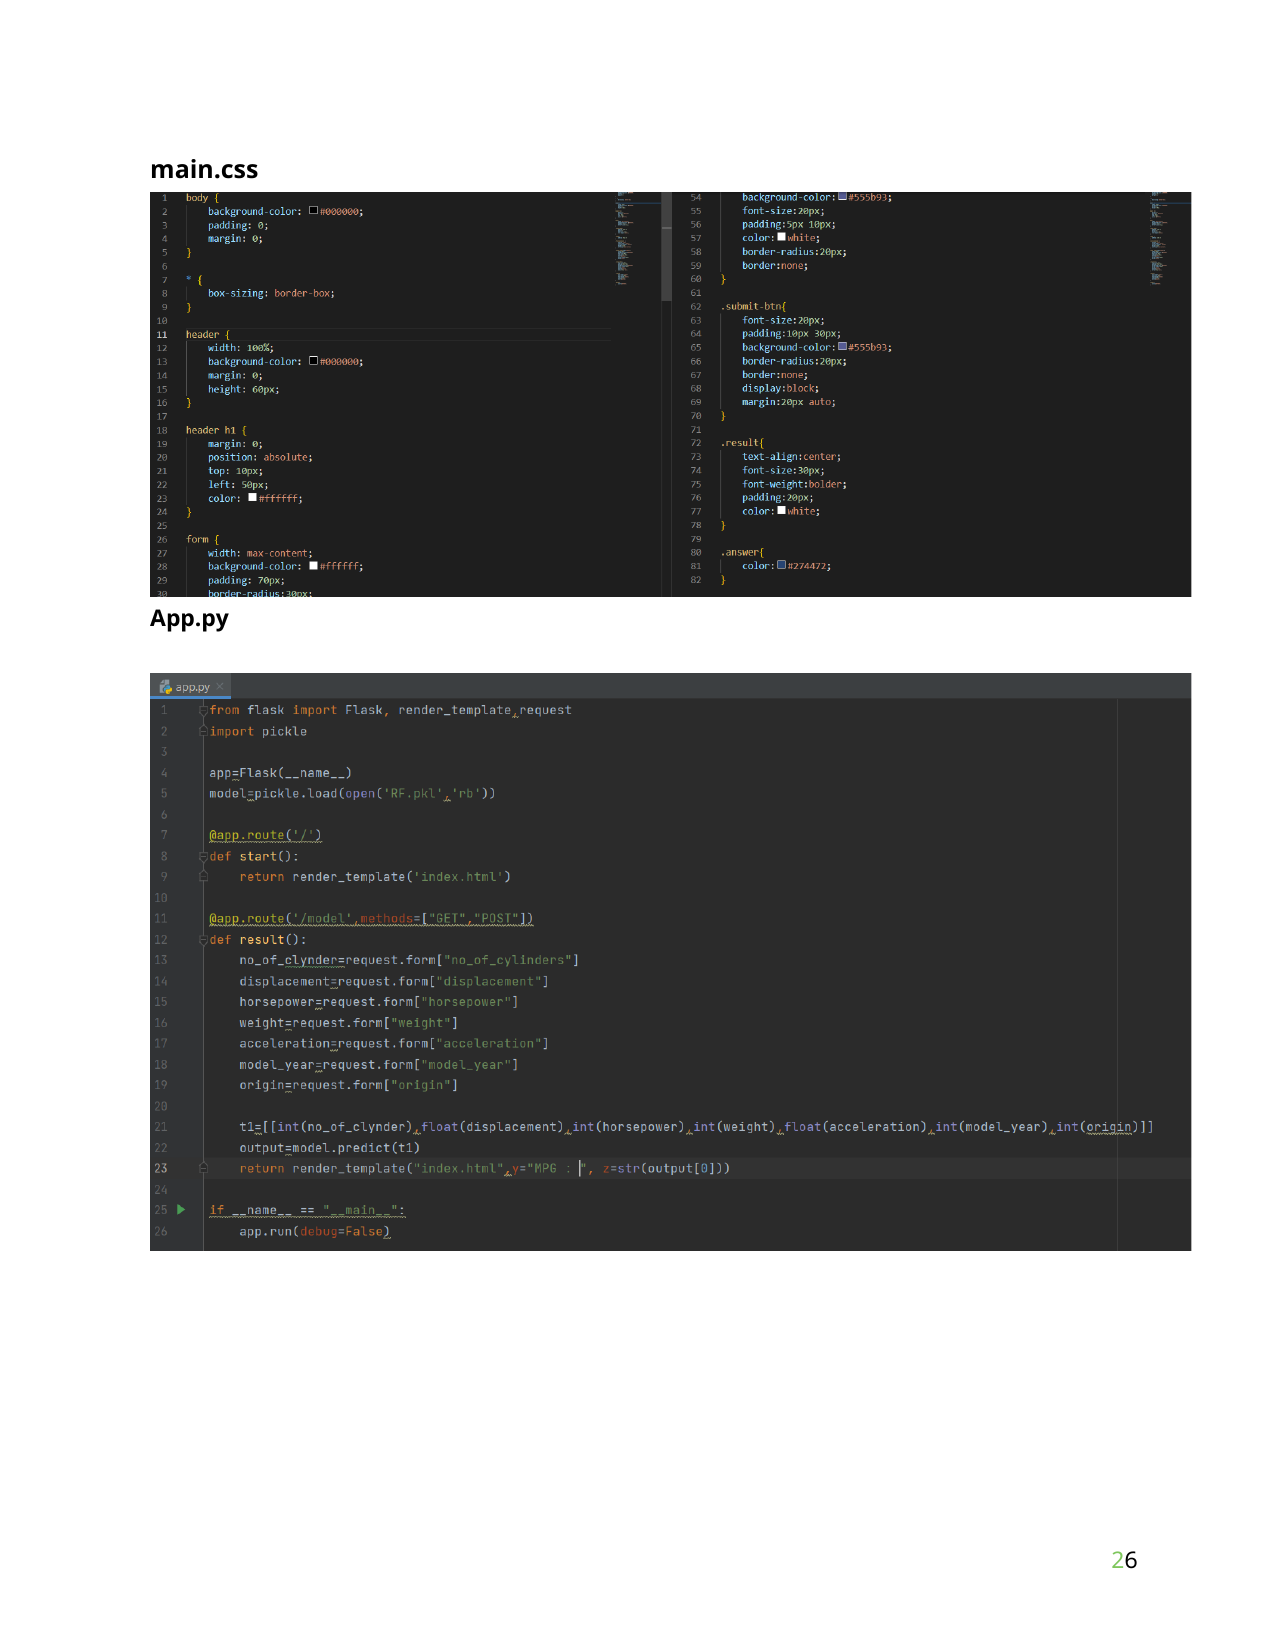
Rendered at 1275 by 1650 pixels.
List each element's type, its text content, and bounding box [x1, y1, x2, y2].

picture [150, 192, 1192, 597]
text App.py [150, 602, 1179, 633]
subtitle main.css [150, 151, 1179, 185]
picture [150, 673, 1192, 1251]
